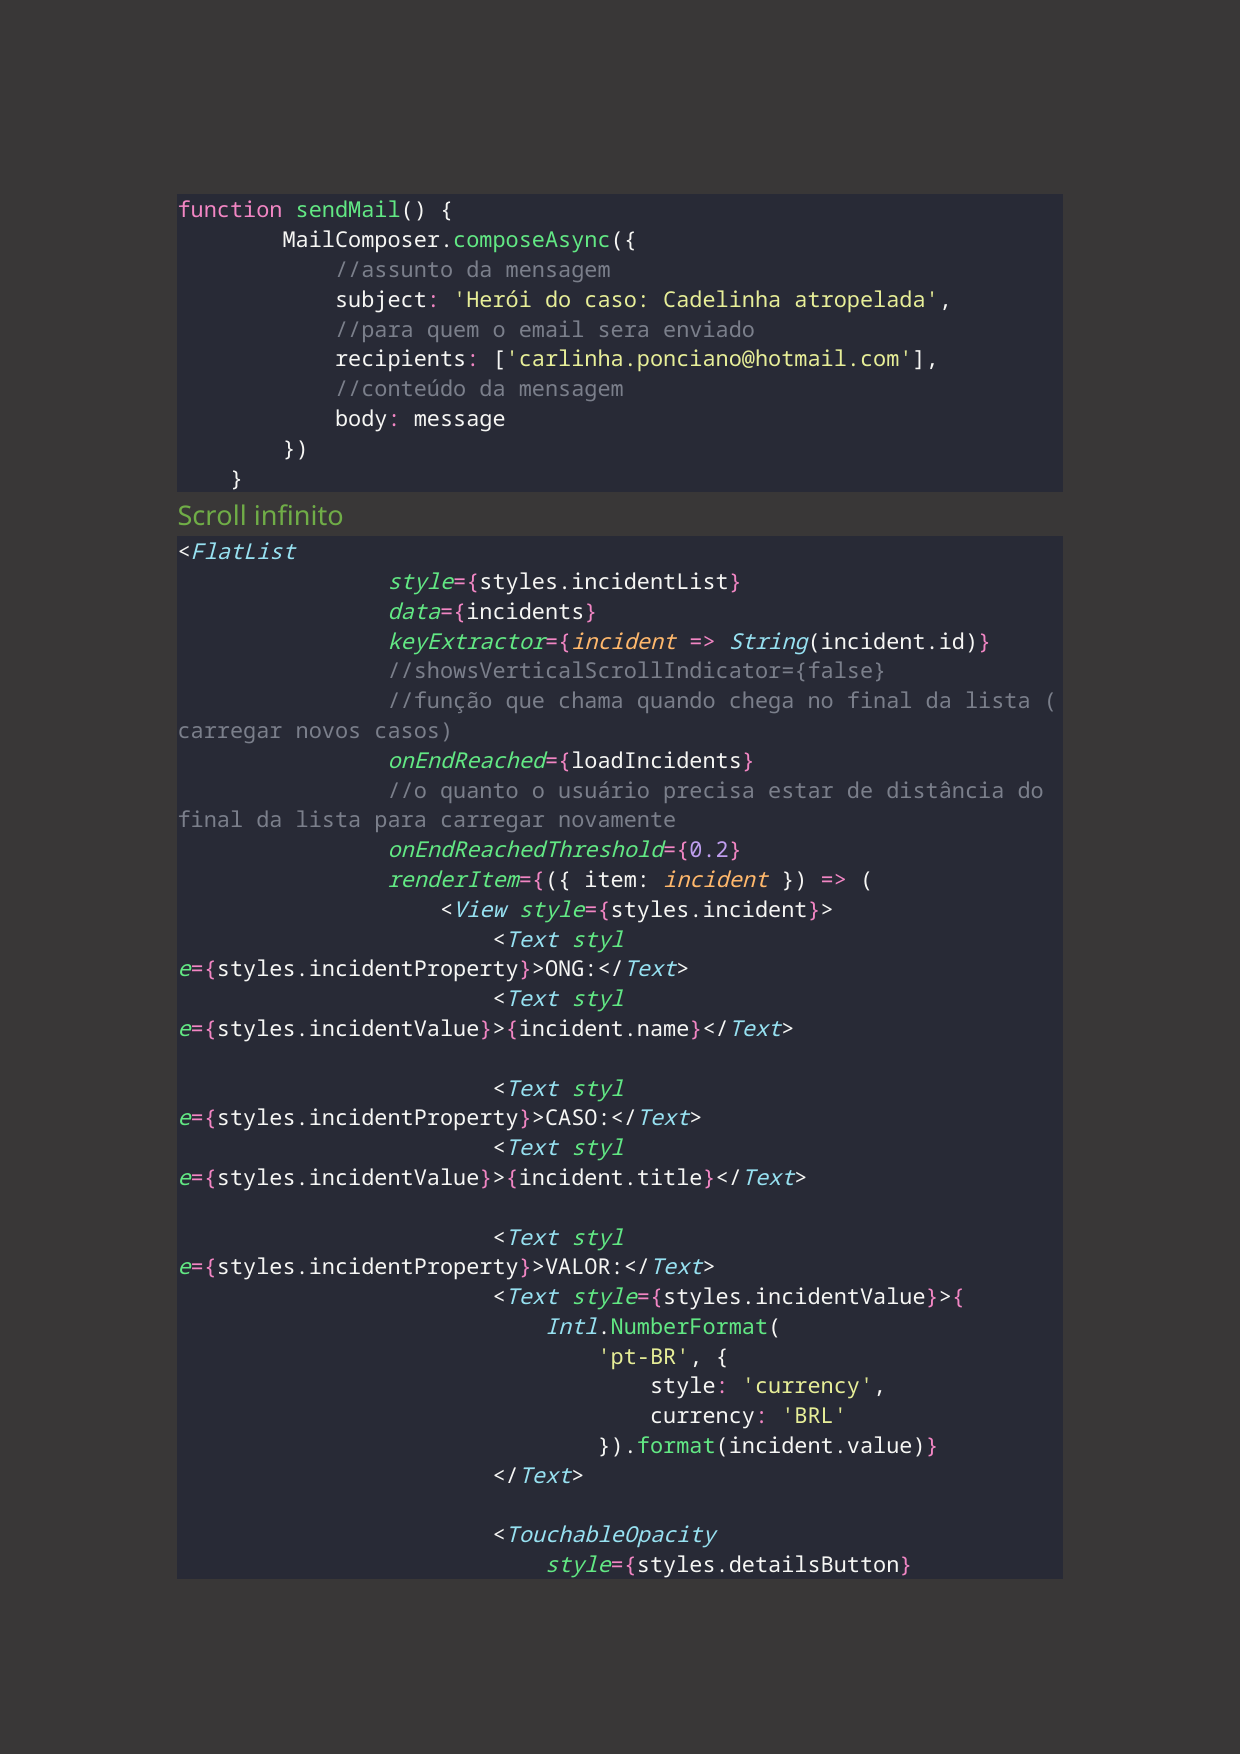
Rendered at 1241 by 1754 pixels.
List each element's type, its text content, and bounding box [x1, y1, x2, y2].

text //o quanto o usuário precisa estar de distância do final da lista para carregar novamente [177, 775, 1063, 834]
text currency: 'BRL' [177, 1400, 1063, 1430]
text //showsVerticalScrollIndicator={false} [177, 656, 1063, 685]
subtitle Scroll infinito [177, 497, 1063, 533]
text style={styles.detailsButton} [177, 1549, 1063, 1579]
text }) [177, 433, 1063, 463]
text <TouchableOpacity [177, 1519, 1063, 1549]
text } [177, 463, 1063, 492]
text style={styles.incidentList} [177, 566, 1063, 596]
text <Text style={styles.incidentValue}>{incident.name}</Text> [177, 983, 1063, 1043]
text <Text style={styles.incidentProperty}>ONG:</Text> [177, 924, 1063, 983]
text data={incidents} [177, 596, 1063, 626]
text onEndReached={loadIncidents} [177, 745, 1063, 775]
text onEndReachedThreshold={0.2} [177, 834, 1063, 864]
text //conteúdo da mensagem [177, 373, 1063, 403]
text MailComposer.composeAsync({ [177, 224, 1063, 254]
text <Text style={styles.incidentProperty}>CASO:</Text> [177, 1073, 1063, 1132]
text Intl.NumberFormat( [177, 1311, 1063, 1341]
text </Text> [177, 1460, 1063, 1490]
text <View style={styles.incident}> [177, 894, 1063, 924]
text recipients: ['carlinha.ponciano@hotmail.com'], [177, 343, 1063, 373]
text function sendMail() { [177, 194, 1063, 224]
text renderItem={({ item: incident }) => ( [177, 864, 1063, 894]
text subject: 'Herói do caso: Cadelinha atropelada', [177, 284, 1063, 314]
text keyExtractor={incident => String(incident.id)} [177, 626, 1063, 656]
text //assunto da mensagem [177, 254, 1063, 284]
text <Text style={styles.incidentProperty}>VALOR:</Text> [177, 1222, 1063, 1281]
text <Text style={styles.incidentValue}>{ [177, 1281, 1063, 1311]
text }).format(incident.value)} [177, 1430, 1063, 1460]
text //função que chama quando chega no final da lista (carregar novos casos) [177, 685, 1063, 745]
text style: 'currency', [177, 1371, 1063, 1400]
text 'pt-BR', { [177, 1341, 1063, 1371]
text <Text style={styles.incidentValue}>{incident.title}</Text> [177, 1132, 1063, 1192]
text //para quem o email sera enviado [177, 314, 1063, 343]
text body: message [177, 403, 1063, 433]
text <FlatList [177, 536, 1063, 566]
